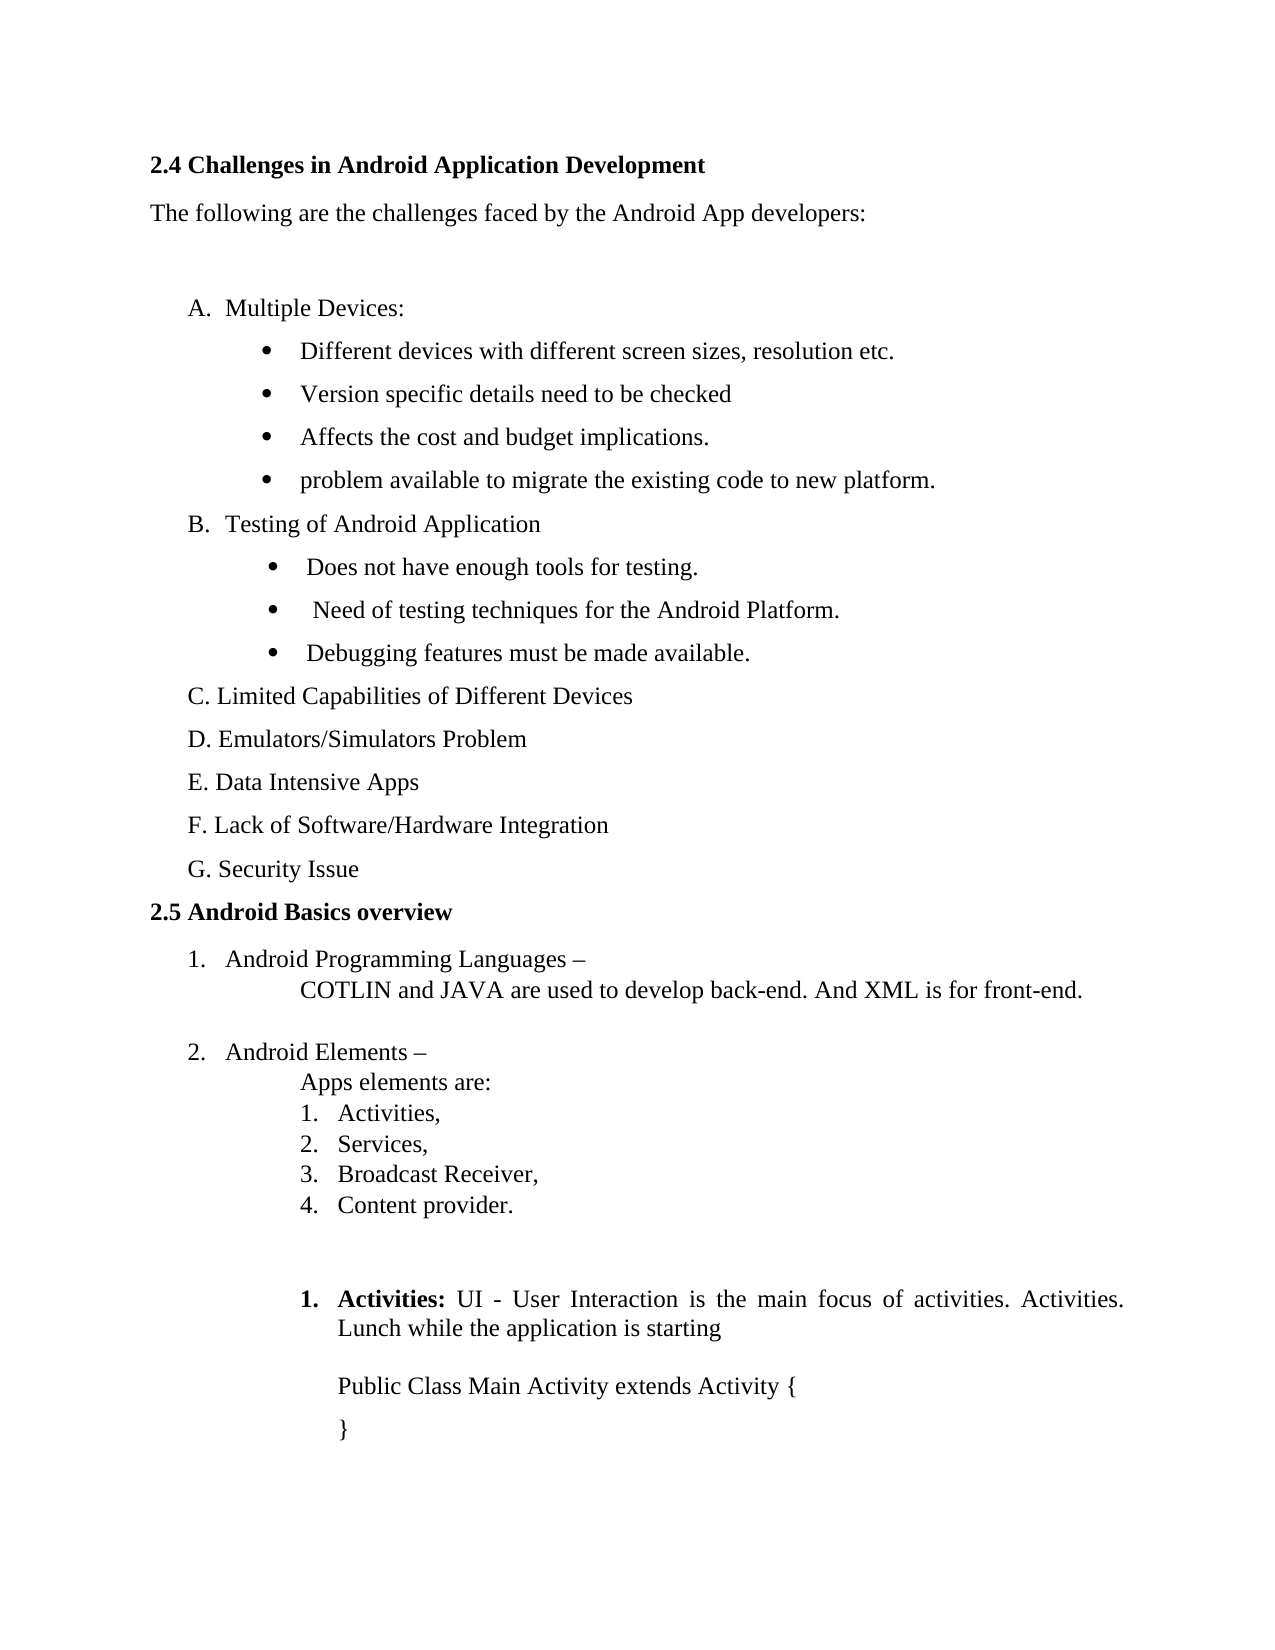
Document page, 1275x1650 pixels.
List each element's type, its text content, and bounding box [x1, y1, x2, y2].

list Services, [300, 1129, 1125, 1158]
list Android Programming Languages – [187, 944, 1125, 973]
list Debugging features must be made available. [269, 638, 1125, 667]
list Multiple Devices: [187, 293, 1125, 322]
list Apps elements are: [300, 1067, 1125, 1096]
text The following are the challenges faced by the Android App developers: [150, 198, 1125, 226]
text D. Emulators/Simulators Problem [150, 724, 1125, 753]
list Need of testing techniques for the Android Platform. [269, 595, 1125, 624]
list Different devices with different screen sizes, resolution etc. [262, 336, 1125, 365]
list Broadcast Receiver, [300, 1159, 1125, 1188]
text F. Lack of Software/Hardware Integration [150, 811, 1125, 839]
list Does not have enough tools for testing. [269, 552, 1125, 581]
list Affects the cost and budget implications. [262, 422, 1125, 451]
list Activities, [300, 1098, 1125, 1127]
list Content provider. [300, 1190, 1125, 1218]
list Activities: UI - User Interaction is the main focus of activities. Activities. Lunch while the application is starting [300, 1284, 1125, 1342]
list problem available to migrate the existing code to new platform. [262, 466, 1125, 494]
list Testing of Android Application [187, 509, 1125, 537]
text 2.4 Challenges in Android Application Development [150, 150, 1125, 179]
list } [337, 1414, 1125, 1443]
text C. Limited Capabilities of Different Devices [150, 681, 1125, 710]
list COTLIN and JAVA are used to develop back-end. And XML is for front-end. [300, 975, 1125, 1004]
text 2.5 Android Basics overview [150, 897, 1125, 926]
list Android Elements – [187, 1037, 1125, 1066]
text G. Security Issue [150, 854, 1125, 882]
text E. Data Intensive Apps [150, 767, 1125, 796]
list Public Class Main Activity extends Activity { [337, 1371, 1125, 1399]
list Version specific details need to be checked [262, 379, 1125, 408]
